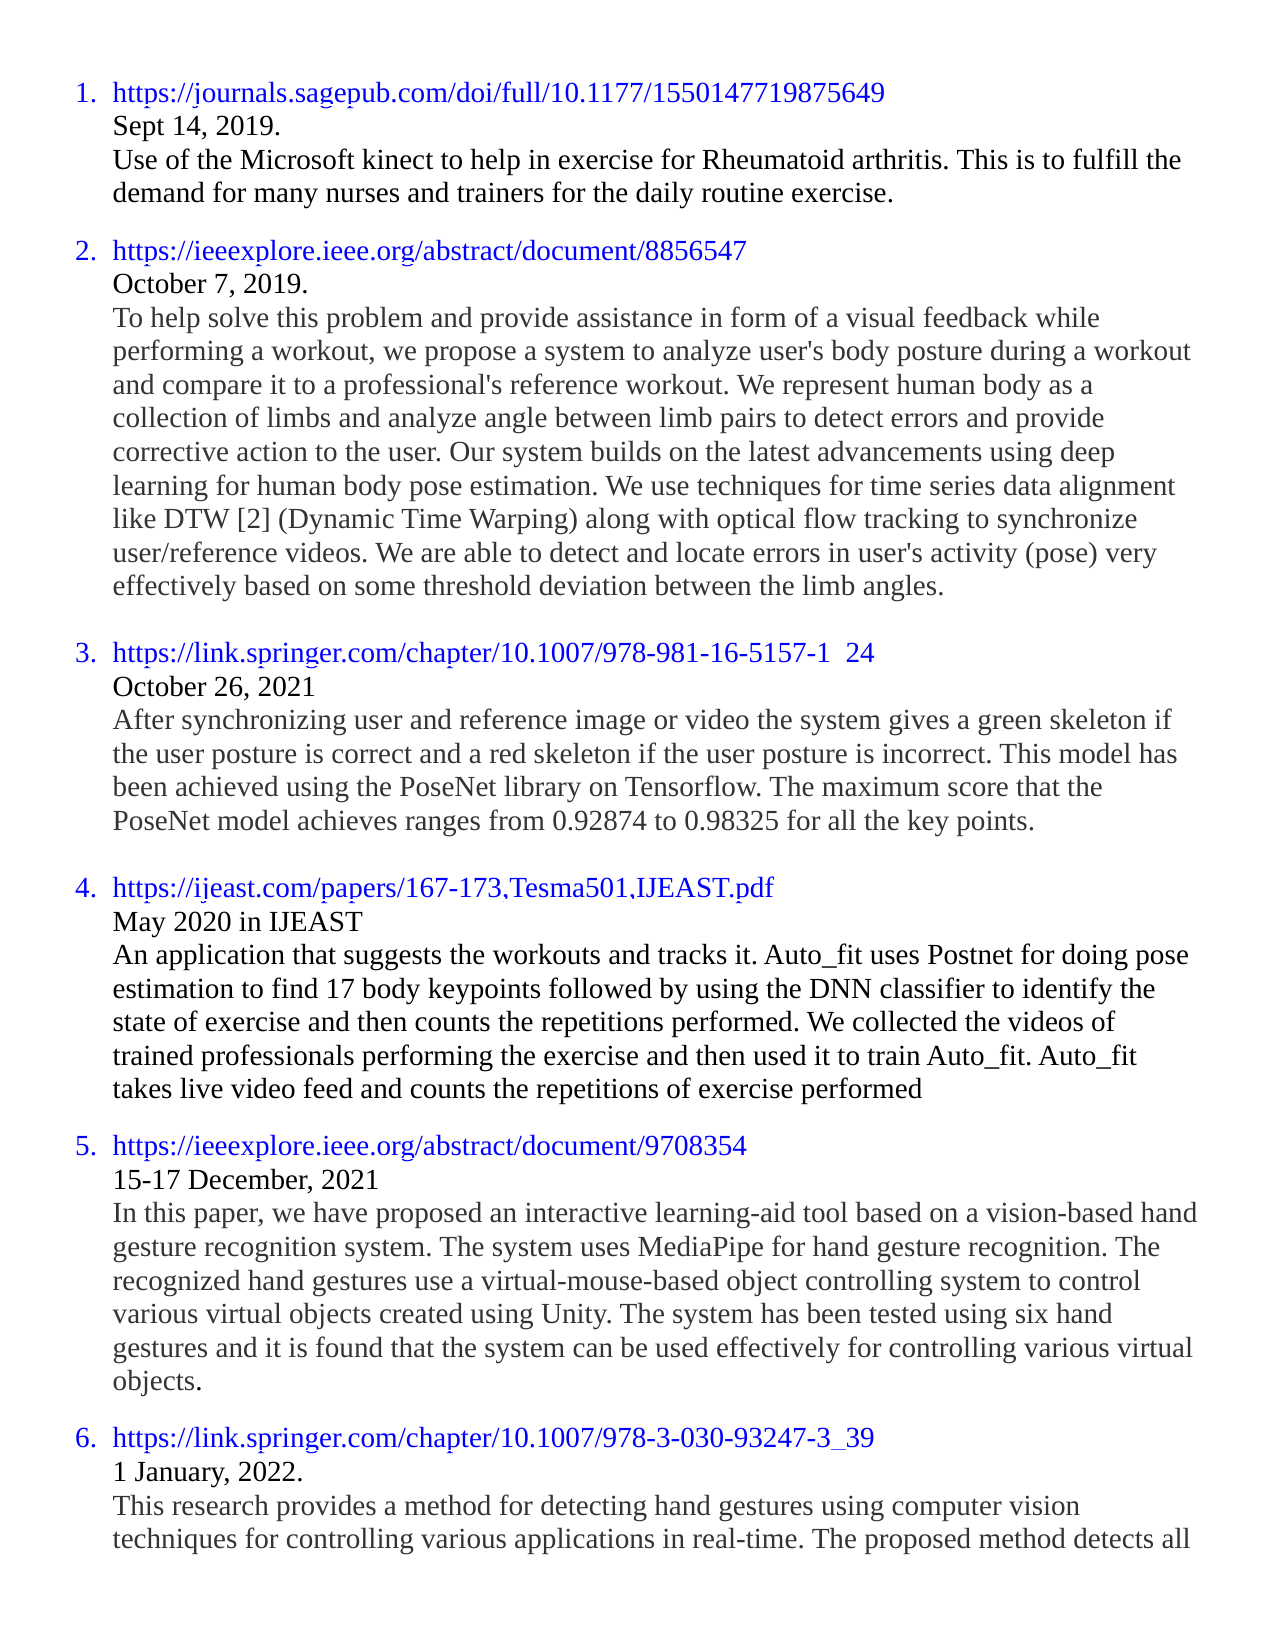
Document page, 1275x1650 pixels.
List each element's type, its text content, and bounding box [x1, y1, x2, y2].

list https://ieeexplore.ieee.org/abstract/document/9708354 [75, 1128, 1200, 1162]
list In this paper, we have proposed an interactive learning-aid tool based on a vision-based hand gesture recognition system. The system uses MediaPipe for hand gesture recognition. The recognized hand gestures use a virtual-mouse-based object controlling system to control various virtual objects created using Unity. The system has been tested using six hand gestures and it is found that the system can be used effectively for controlling various virtual objects. [112, 1196, 1200, 1397]
list After synchronizing user and reference image or video the system gives a green skeleton if the user posture is correct and a red skeleton if the user posture is incorrect. This model has been achieved using the PoseNet library on Tensorflow. The maximum score that the PoseNet model achieves ranges from 0.92874 to 0.98325 for all the key points. [112, 702, 1200, 837]
list https://ijeast.com/papers/167-173,Tesma501,IJEAST.pdf [75, 870, 1200, 904]
list https://link.springer.com/chapter/10.1007/978-3-030-93247-3_39 [75, 1421, 1200, 1454]
list October 7, 2019. [112, 266, 1200, 300]
list 15-17 December, 2021 [112, 1162, 1200, 1196]
list Sept 14, 2019. [112, 108, 1200, 142]
list Use of the Microsoft kinect to help in exercise for Rheumatoid arthritis. This is to fulfill the demand for many nurses and trainers for the daily routine exercise. [112, 142, 1200, 209]
list May 2020 in IJEAST [112, 904, 1200, 937]
list https://journals.sagepub.com/doi/full/10.1177/1550147719875649 [75, 75, 1200, 108]
list 1 January, 2022. [112, 1454, 1200, 1488]
list October 26, 2021 [112, 669, 1200, 702]
list To help solve this problem and provide assistance in form of a visual feedback while performing a workout, we propose a system to analyze user's body posture during a workout and compare it to a professional's reference workout. We represent human body as a collection of limbs and analyze angle between limb pairs to detect errors and provide corrective action to the user. Our system builds on the latest advancements using deep learning for human body pose estimation. We use techniques for time series data alignment like DTW [2] (Dynamic Time Warping) along with optical flow tracking to synchronize user/reference videos. We are able to detect and locate errors in user's activity (pose) very effectively based on some threshold deviation between the limb angles. [112, 300, 1200, 602]
list https://ieeexplore.ieee.org/abstract/document/8856547 [75, 233, 1200, 266]
list An application that suggests the workouts and tracks it. Auto_fit uses Postnet for doing pose estimation to find 17 body keypoints followed by using the DNN classifier to identify the state of exercise and then counts the repetitions performed. We collected the videos of trained professionals performing the exercise and then used it to train Auto_fit. Auto_fit takes live video feed and counts the repetitions of exercise performed [112, 937, 1200, 1105]
list https://link.springer.com/chapter/10.1007/978-981-16-5157-1_24 [75, 635, 1200, 669]
